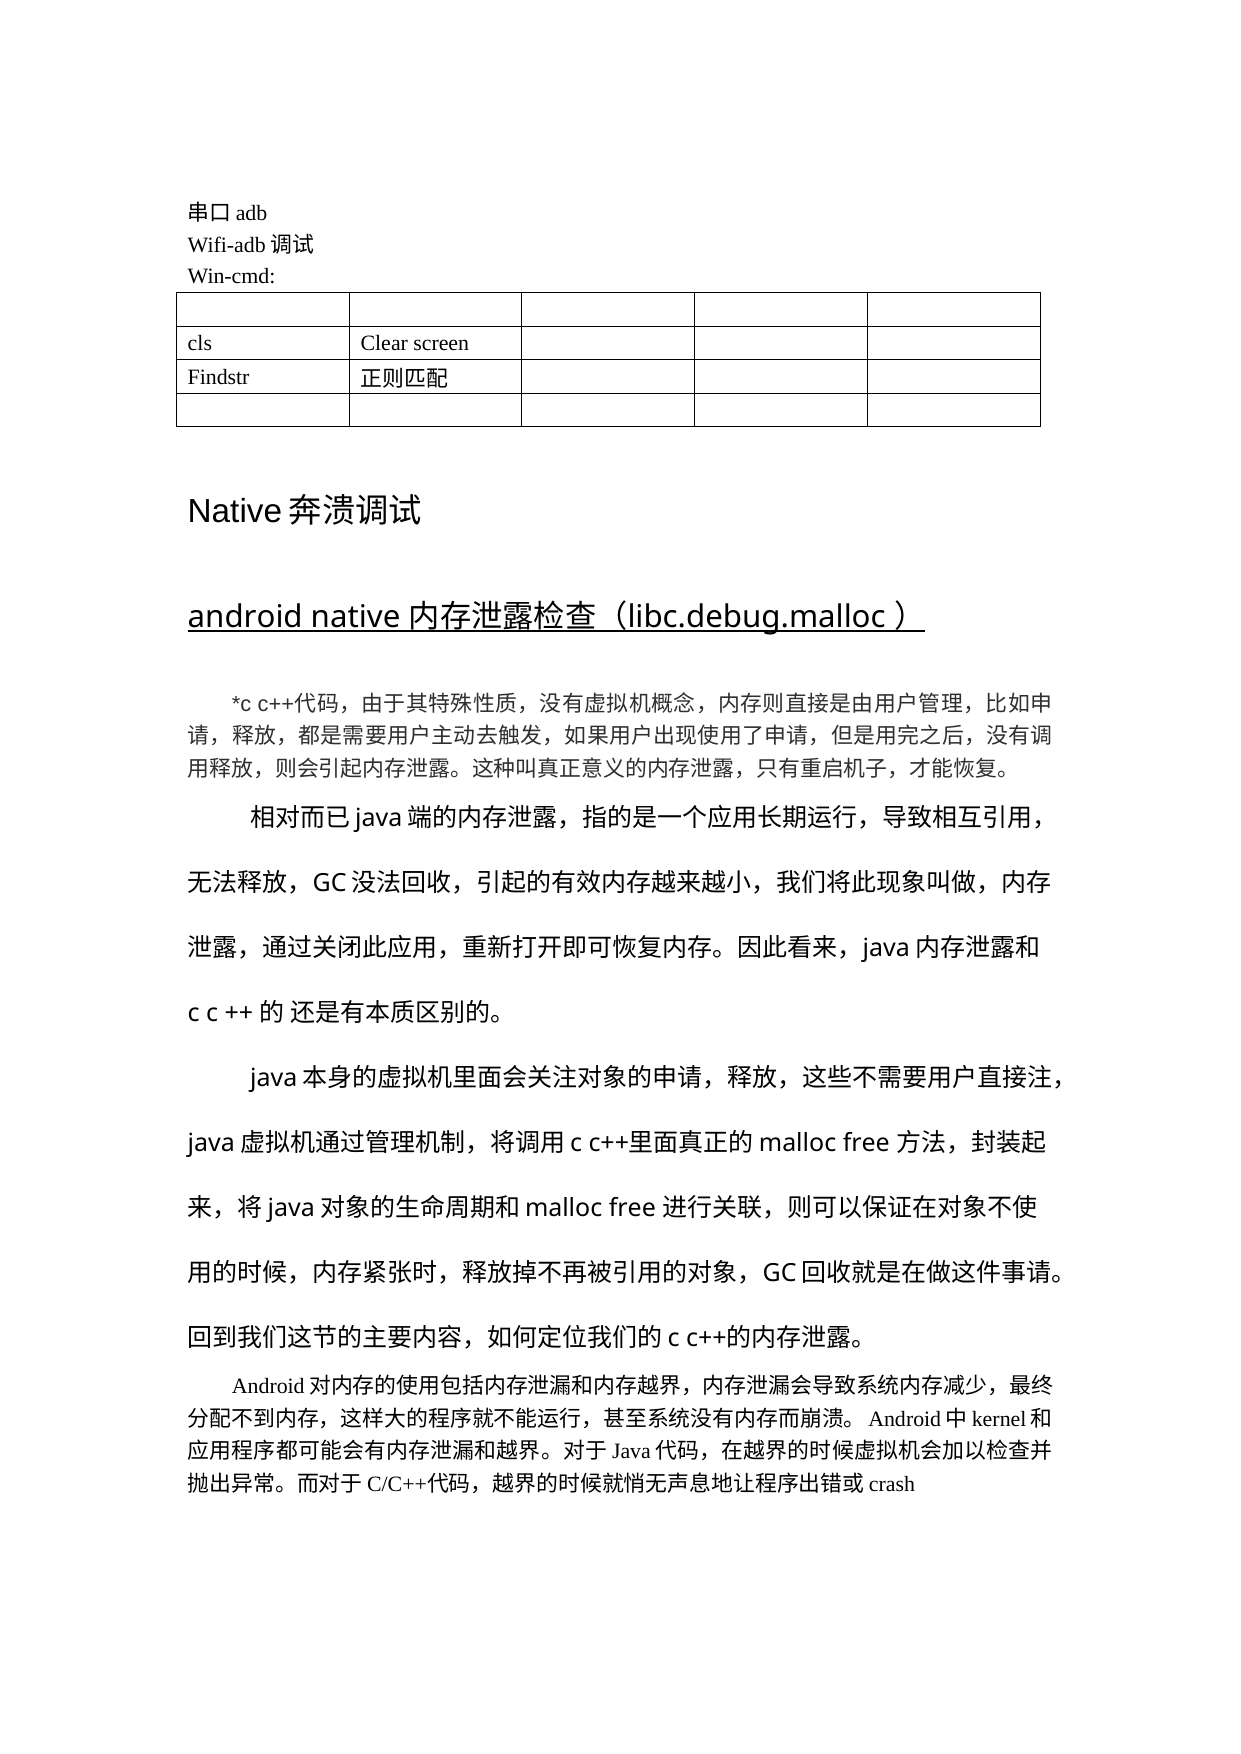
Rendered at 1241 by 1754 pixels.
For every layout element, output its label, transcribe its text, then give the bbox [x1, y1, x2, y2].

text Android对内存的使用包括内存泄漏和内存越界，内存泄漏会导致系统内存减少，最终分配不到内存，这样大的程序就不能运行，甚至系统没有内存而崩溃。Android中kernel和应用程序都可能会有内存泄漏和越界。对于Java代码，在越界的时候虚拟机会加以检查并抛出异常。而对于C/C++代码，越界的时候就悄无声息地让程序出错或crash [187, 1368, 1053, 1498]
table_cell [868, 327, 1040, 359]
text *c c++代码，由于其特殊性质，没有虚拟机概念，内存则直接是由用户管理，比如申请，释放，都是需要用户主动去触发，如果用户出现使用了申请，但是用完之后，没有调用释放，则会引起内存泄露。这种叫真正意义的内存泄露，只有重启机子，才能恢复。 [187, 685, 1053, 783]
table_cell [350, 394, 521, 426]
table_cell cls [177, 327, 349, 359]
table_cell Clear screen [350, 327, 521, 359]
table_header [522, 293, 694, 326]
table_header [695, 293, 867, 326]
text Wifi-adb调试 [187, 227, 1053, 259]
table_cell [522, 394, 694, 426]
text Win-cmd: [187, 259, 1053, 292]
table_header [350, 293, 521, 326]
table_cell [522, 360, 694, 393]
text 串口adb [187, 194, 1053, 227]
table_cell [868, 394, 1040, 426]
table_cell [522, 327, 694, 359]
table_cell Findstr [177, 360, 349, 393]
table_cell [177, 394, 349, 426]
subtitle android native 内存泄露检查（libc.debug.malloc ） [187, 581, 1053, 646]
table_cell [695, 360, 867, 393]
table_cell [695, 394, 867, 426]
text java本身的虚拟机里面会关注对象的申请，释放，这些不需要用户直接注，java虚拟机通过管理机制，将调用c c++里面真正的malloc free 方法，封装起来，将java对象的生命周期和malloc free 进行关联，则可以保证在对象不使用的时候，内存紧张时，释放掉不再被引用的对象，GC回收就是在做这件事请。回到我们这节的主要内容，如何定位我们的c c++的内存泄露。 [187, 1043, 1053, 1368]
subtitle Native奔溃调试 [187, 476, 1053, 541]
table_cell [695, 327, 867, 359]
table_cell 正则匹配 [350, 360, 521, 393]
table_cell [868, 360, 1040, 393]
table_header [868, 293, 1040, 326]
table_header [177, 293, 349, 326]
text 相对而已java端的内存泄露，指的是一个应用长期运行，导致相互引用，无法释放，GC没法回收，引起的有效内存越来越小，我们将此现象叫做，内存泄露，通过关闭此应用，重新打开即可恢复内存。因此看来，java内存泄露和c c ++ 的 还是有本质区别的。 [187, 783, 1053, 1043]
